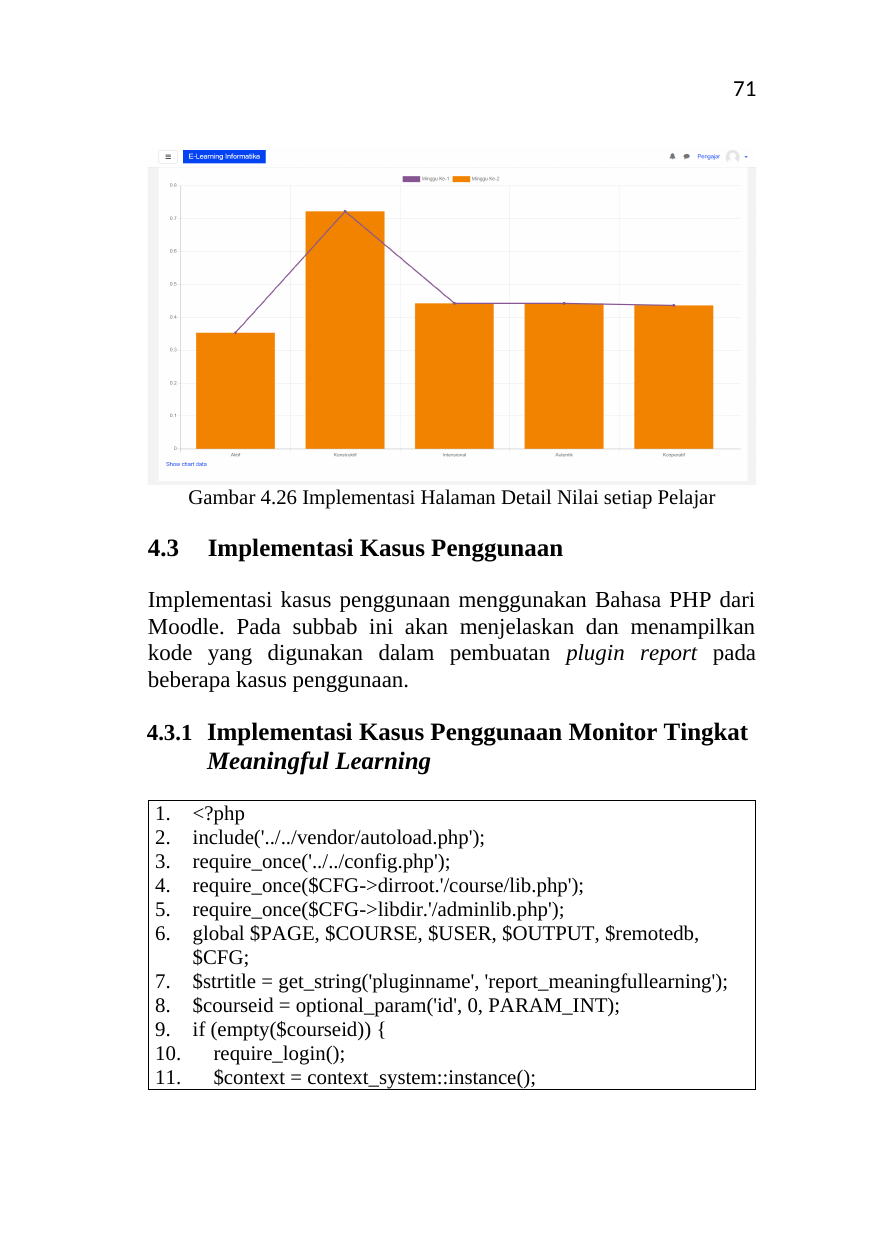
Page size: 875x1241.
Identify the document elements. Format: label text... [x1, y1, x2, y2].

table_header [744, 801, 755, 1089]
text Implementasi kasus penggunaan menggunakan Bahasa PHP dari Moodle. Pada subbab ini akan menjelaskan dan menampilkan kode yang digunakan dalam pembuatan plugin report pada beberapa kasus penggunaan. [148, 587, 756, 692]
subtitle Implementasi Kasus Penggunaan [148, 533, 756, 562]
picture [147, 147, 757, 485]
subtitle Implementasi Kasus Penggunaan Monitor Tingkat Meaningful Learning [147, 717, 756, 774]
